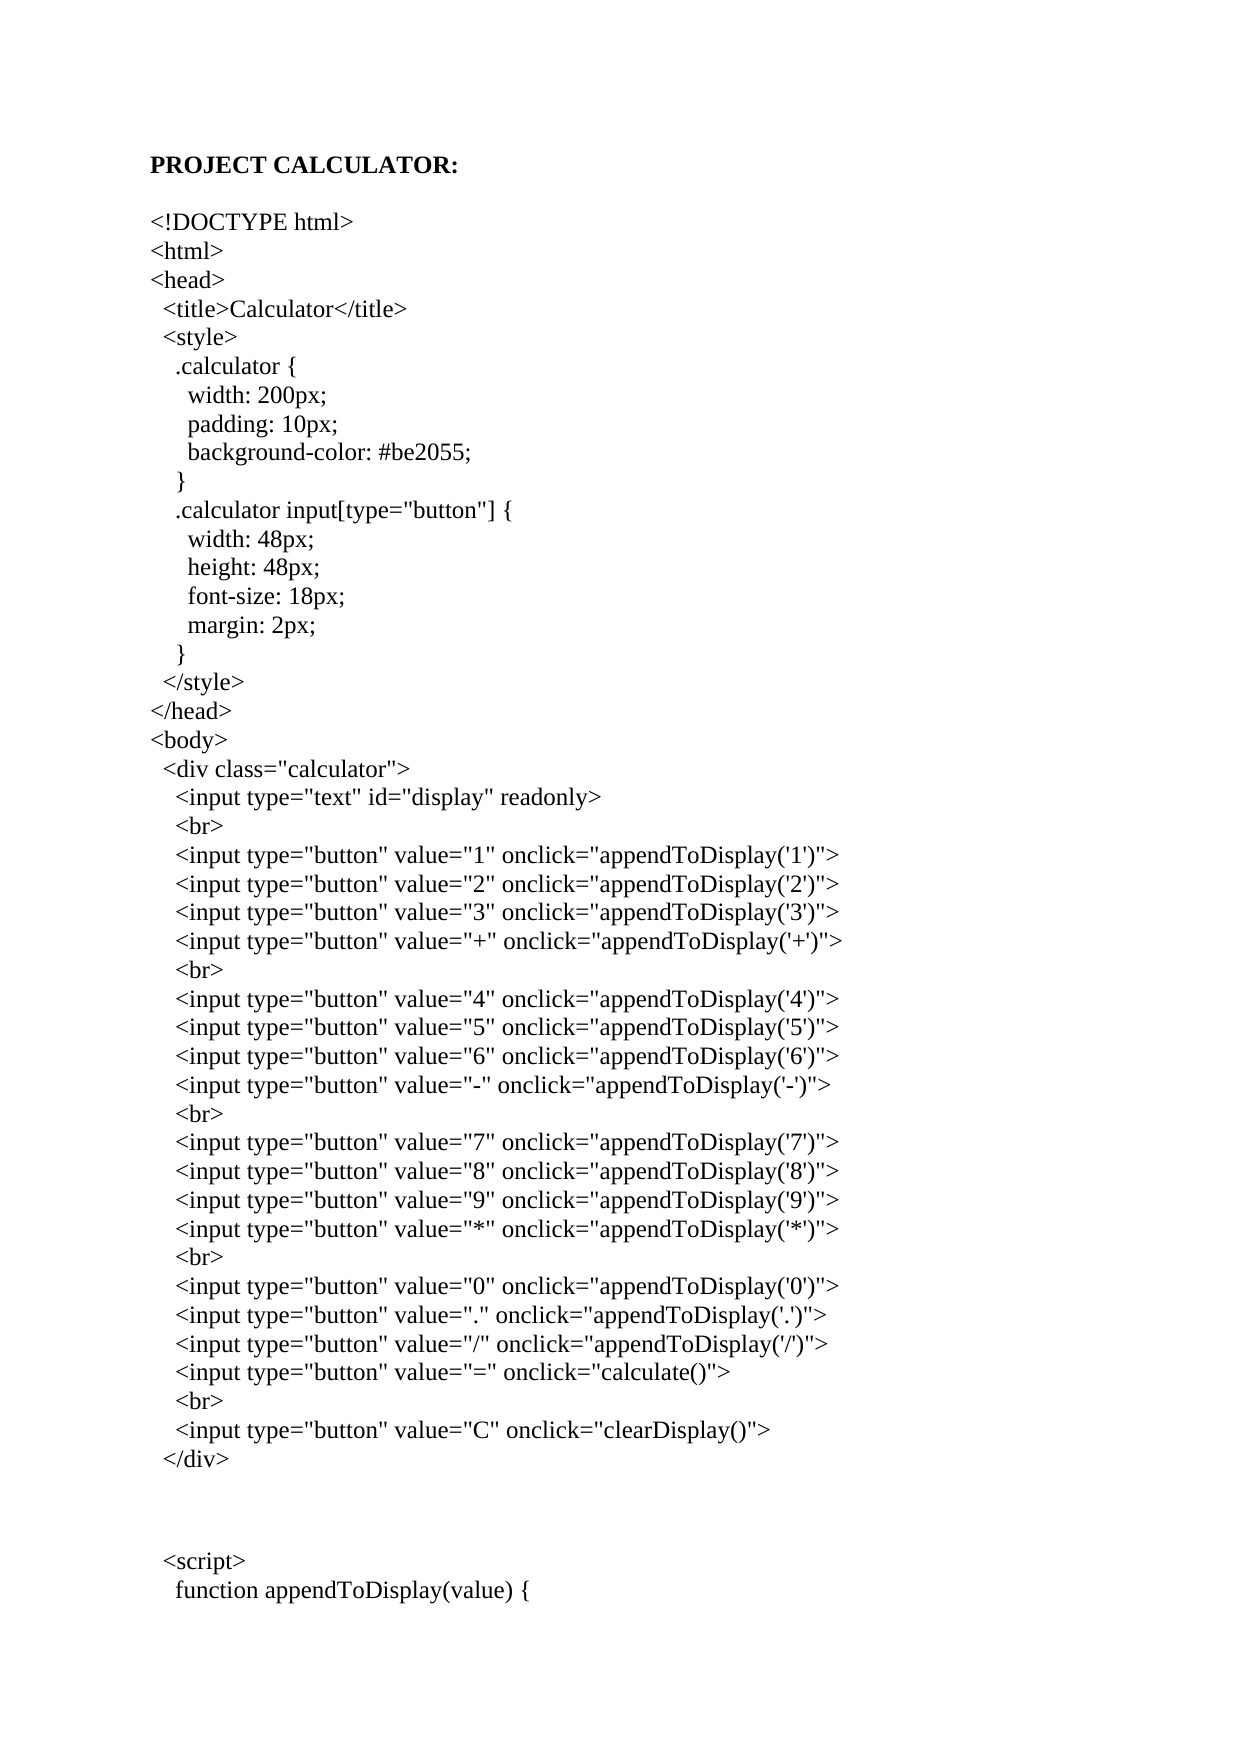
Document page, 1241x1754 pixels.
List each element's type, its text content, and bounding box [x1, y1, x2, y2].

text <input type="button" value="0" onclick="appendToDisplay('0')"> [150, 1271, 1090, 1300]
text font-size: 18px; [150, 581, 1090, 610]
text <input type="button" value="6" onclick="appendToDisplay('6')"> [150, 1041, 1090, 1070]
text } [150, 639, 1090, 667]
text <br> [150, 1386, 1090, 1415]
text </div> [150, 1444, 1090, 1472]
text <input type="button" value="C" onclick="clearDisplay()"> [150, 1415, 1090, 1444]
text .calculator { [150, 351, 1090, 380]
text </style> [150, 667, 1090, 696]
text <br> [150, 1099, 1090, 1127]
text .calculator input[type="button"] { [150, 495, 1090, 524]
text background-color: #be2055; [150, 437, 1090, 466]
text <br> [150, 811, 1090, 840]
text height: 48px; [150, 552, 1090, 581]
text <input type="button" value="8" onclick="appendToDisplay('8')"> [150, 1156, 1090, 1185]
text <input type="button" value="4" onclick="appendToDisplay('4')"> [150, 984, 1090, 1012]
text <div class="calculator"> [150, 754, 1090, 782]
text <input type="button" value="2" onclick="appendToDisplay('2')"> [150, 869, 1090, 897]
text <input type="button" value="+" onclick="appendToDisplay('+')"> [150, 926, 1090, 955]
text PROJECT CALCULATOR: [150, 150, 1090, 179]
text <input type="button" value="*" onclick="appendToDisplay('*')"> [150, 1214, 1090, 1242]
text <input type="button" value="7" onclick="appendToDisplay('7')"> [150, 1127, 1090, 1156]
text width: 48px; [150, 524, 1090, 552]
text function appendToDisplay(value) { [150, 1575, 1090, 1604]
text <style> [150, 322, 1090, 351]
text <body> [150, 725, 1090, 754]
text </head> [150, 696, 1090, 725]
text width: 200px; [150, 380, 1090, 409]
text <head> [150, 265, 1090, 294]
text <br> [150, 1242, 1090, 1271]
text <input type="button" value="9" onclick="appendToDisplay('9')"> [150, 1185, 1090, 1214]
text padding: 10px; [150, 409, 1090, 437]
text margin: 2px; [150, 610, 1090, 639]
text <input type="button" value="." onclick="appendToDisplay('.')"> [150, 1300, 1090, 1329]
text <title>Calculator</title> [150, 294, 1090, 322]
text } [150, 466, 1090, 495]
text <input type="text" id="display" readonly> [150, 782, 1090, 811]
text <input type="button" value="-" onclick="appendToDisplay('-')"> [150, 1070, 1090, 1099]
text <input type="button" value="3" onclick="appendToDisplay('3')"> [150, 897, 1090, 926]
text <!DOCTYPE html> [150, 207, 1090, 236]
text <input type="button" value="1" onclick="appendToDisplay('1')"> [150, 840, 1090, 869]
text <input type="button" value="5" onclick="appendToDisplay('5')"> [150, 1012, 1090, 1041]
text <input type="button" value="=" onclick="calculate()"> [150, 1357, 1090, 1386]
text <br> [150, 955, 1090, 984]
text <input type="button" value="/" onclick="appendToDisplay('/')"> [150, 1329, 1090, 1357]
text <script> [150, 1546, 1090, 1575]
text <html> [150, 236, 1090, 265]
